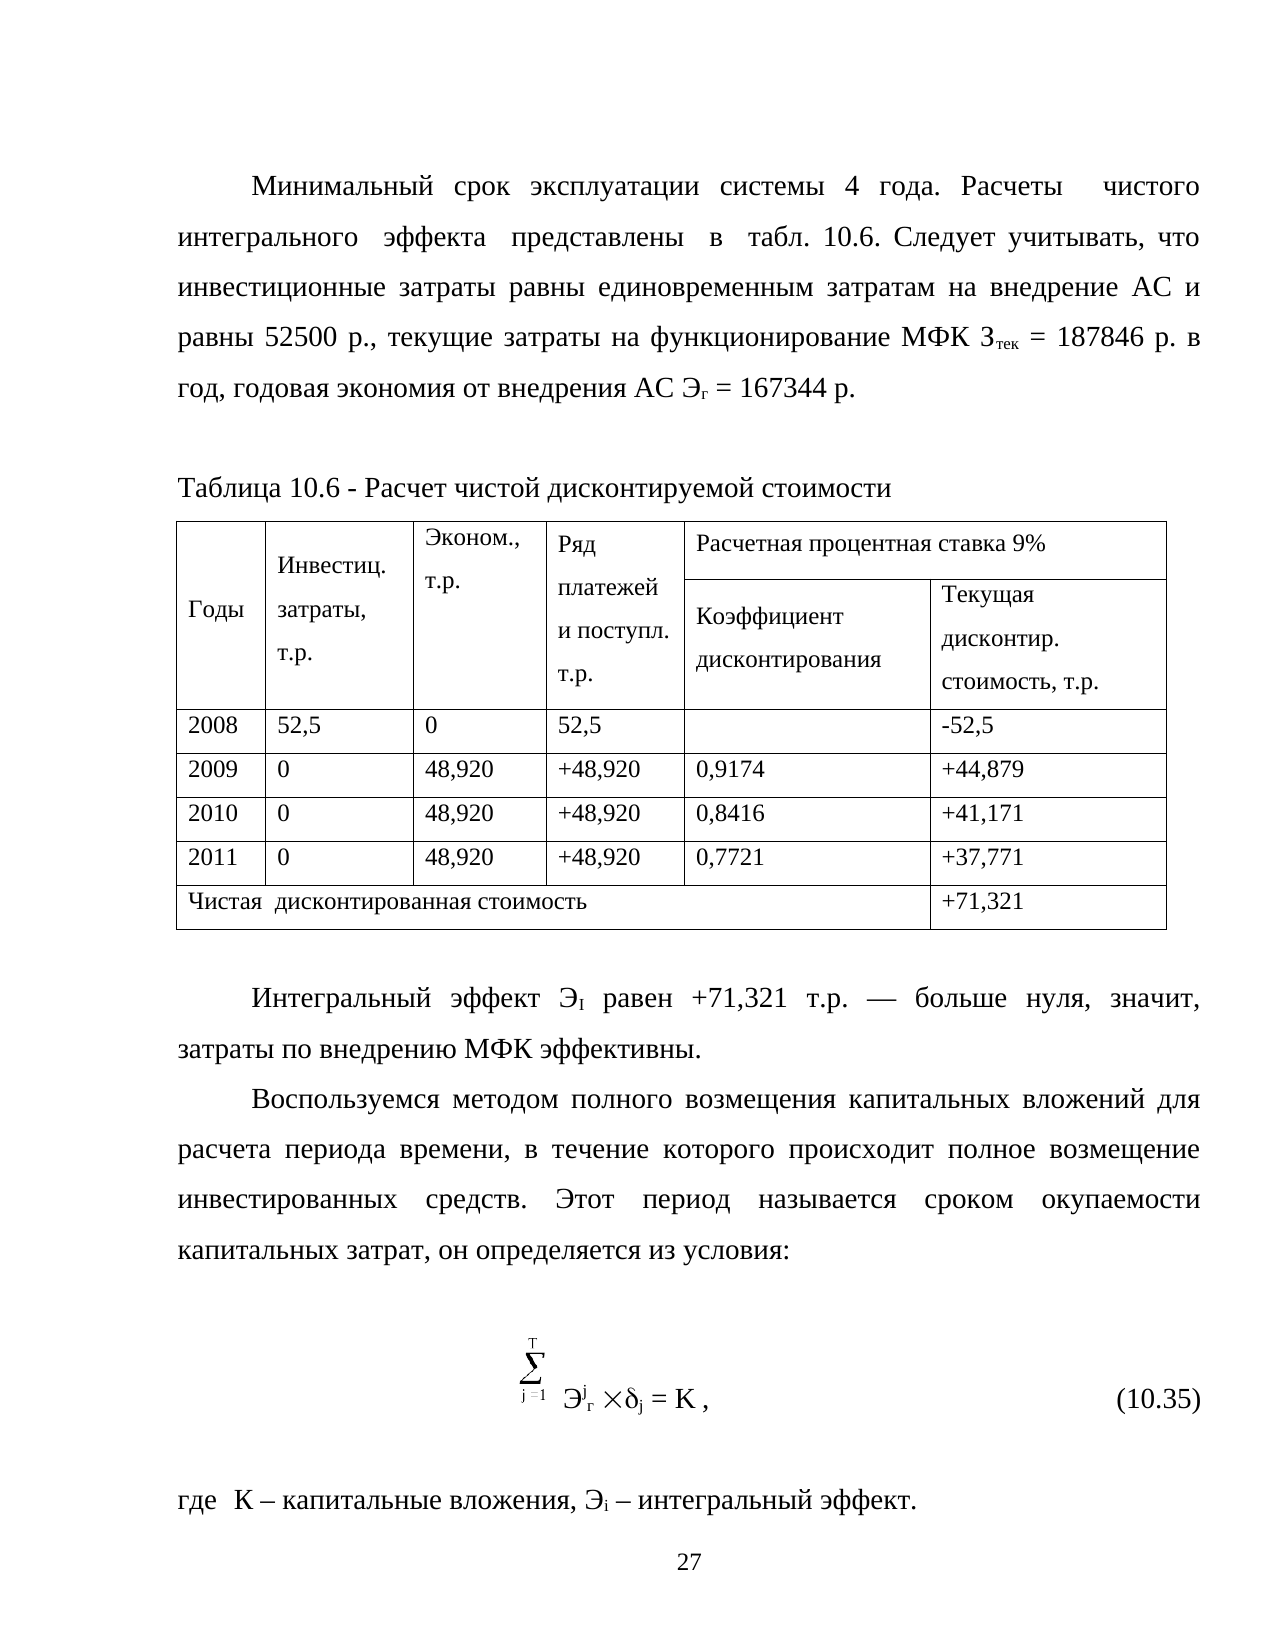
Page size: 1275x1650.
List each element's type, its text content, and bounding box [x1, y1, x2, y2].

table_cell +48,920 [547, 754, 684, 797]
table_cell 0 [414, 710, 546, 753]
table_cell 0 [266, 754, 413, 797]
table_cell 2011 [177, 842, 265, 885]
table_cell +71,321 [931, 886, 1166, 929]
table_cell 0,8416 [685, 798, 930, 841]
table_header Годы [177, 522, 265, 709]
table_header Инвестиц. затраты, т.р. [266, 522, 413, 709]
table_cell +48,920 [547, 842, 684, 885]
table_cell +41,171 [931, 798, 1166, 841]
table_cell Текущая дисконтир. стоимость, т.р. [931, 580, 1166, 709]
table_cell +37,771 [931, 842, 1166, 885]
table_cell +44,879 [931, 754, 1166, 797]
table_cell +48,920 [547, 798, 684, 841]
table_cell 0,7721 [685, 842, 930, 885]
text Воспользуемся методом полного возмещения капитальных вложений для расчета периода времени, в течение которого происходит полное возмещение инвестированных средств. Этот период называется сроком окупаемости капитальных затрат, он определяется из условия: [177, 1081, 1201, 1266]
table_cell 0 [266, 842, 413, 885]
table_cell Коэффициент дисконтирования [685, 580, 930, 709]
table_cell 2009 [177, 754, 265, 797]
table_cell 0 [266, 798, 413, 841]
table_cell [685, 710, 930, 753]
table_cell 48,920 [414, 842, 546, 885]
table_cell 48,920 [414, 754, 546, 797]
text Минимальный срок эксплуатации системы 4 года. Расчеты чистого интегрального эффекта представлены в табл. 10.6. Следует учитывать, что инвестиционные затраты равны единовременным затратам на внедрение АС и равны 52500 р., текущие затраты на функционирование МФК Зтек = 187846 р. в год, годовая экономия от внедрения АС Эг = 167344 р. [177, 168, 1201, 403]
table_cell Чистая дисконтированная стоимость [177, 886, 930, 929]
table_header Ряд платежей и поступл. т.р. [547, 522, 684, 709]
table_header Расчетная процентная ставка 9% [685, 522, 1166, 578]
text где К – капитальные вложения, Эi – интегральный эффект. [177, 1482, 1201, 1515]
table_cell 52,5 [547, 710, 684, 753]
table_cell 2008 [177, 710, 265, 753]
text Эjг j = K , (10.35) [177, 1333, 1201, 1415]
table_cell 2010 [177, 798, 265, 841]
table_cell 48,920 [414, 798, 546, 841]
table_cell 0,9174 [685, 754, 930, 797]
table_cell 52,5 [266, 710, 413, 753]
table_cell -52,5 [931, 710, 1166, 753]
text Интегральный эффект ЭI равен +71,321 т.р. — больше нуля, значит, затраты по внедрению МФК эффективны. [177, 980, 1201, 1064]
text Таблица 10.6 - Расчет чистой дисконтируемой стоимости [177, 470, 1201, 504]
table_header Эконом., т.р. [414, 522, 546, 709]
